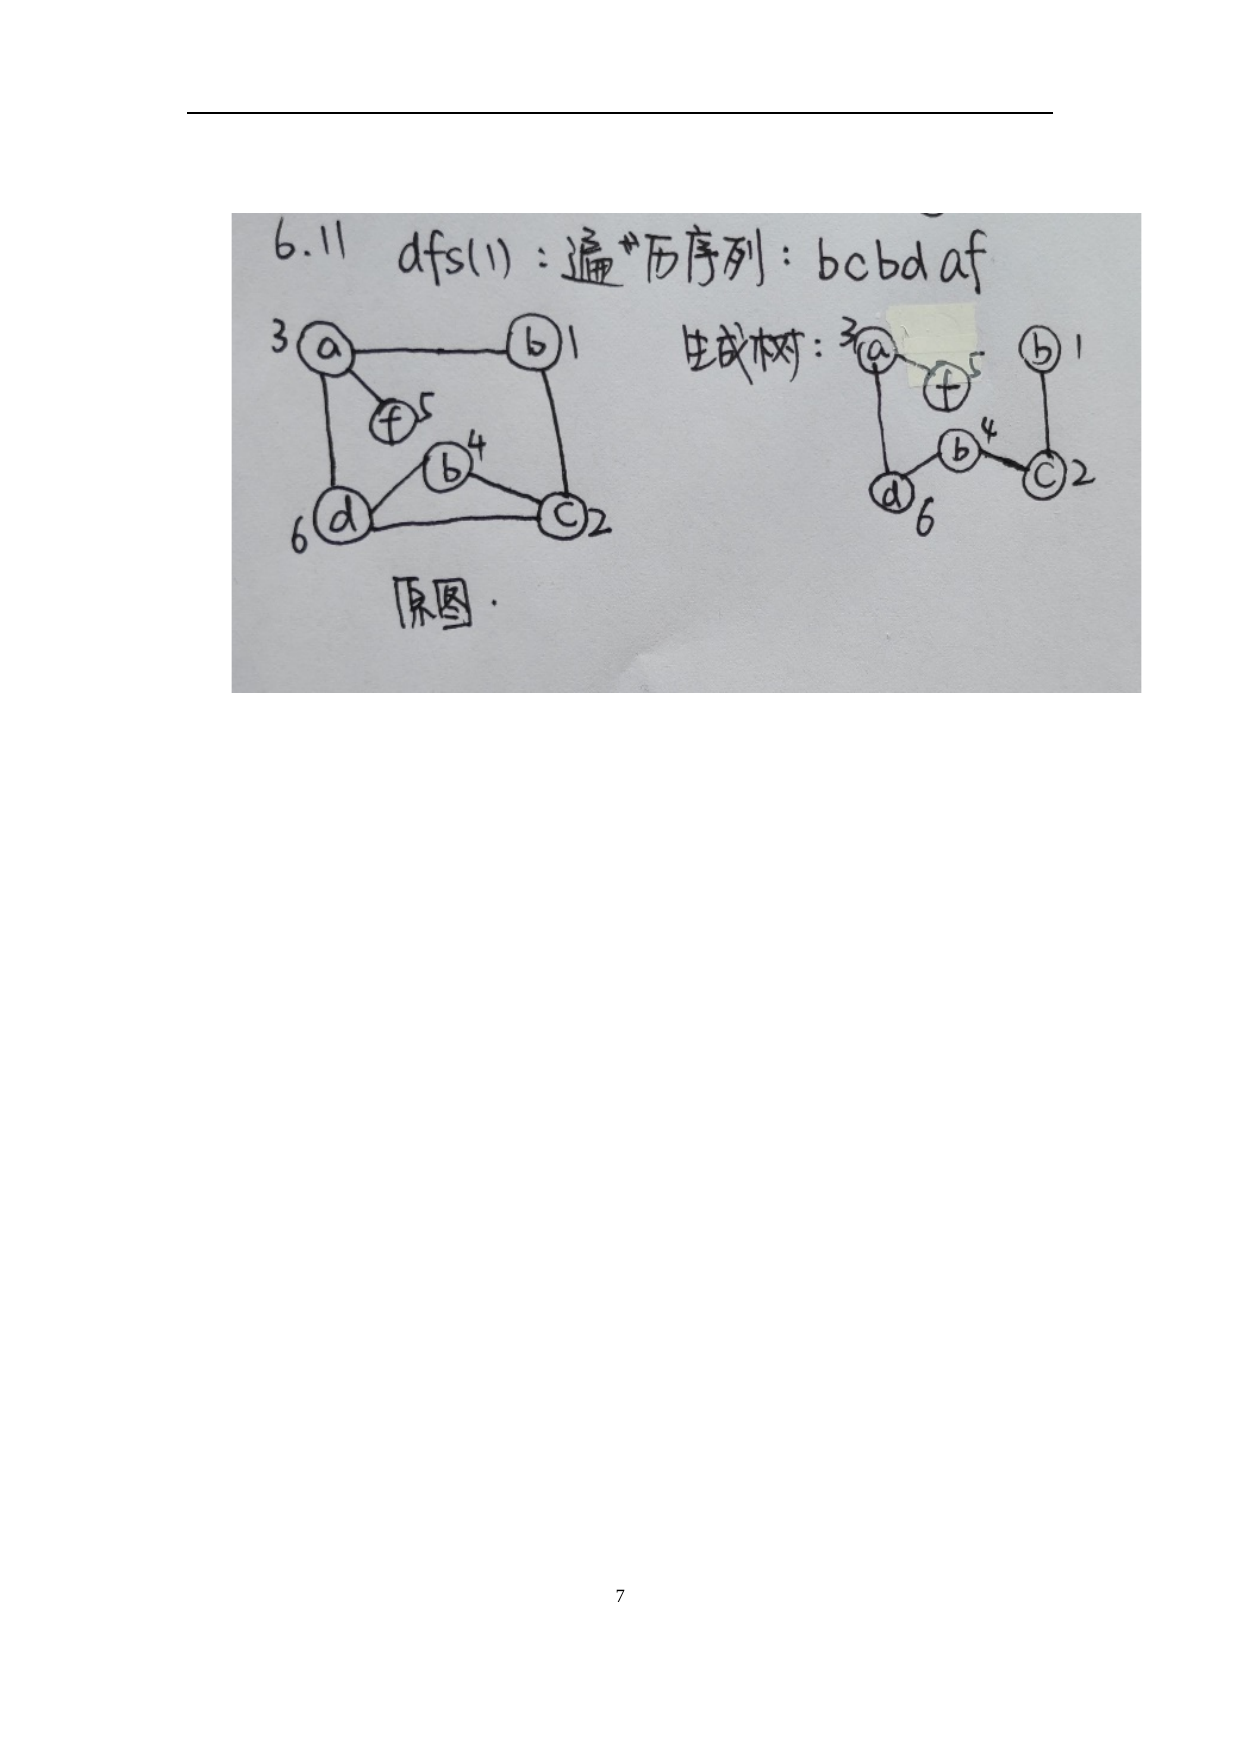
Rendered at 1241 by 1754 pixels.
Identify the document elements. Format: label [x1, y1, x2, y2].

picture [231, 213, 1142, 693]
